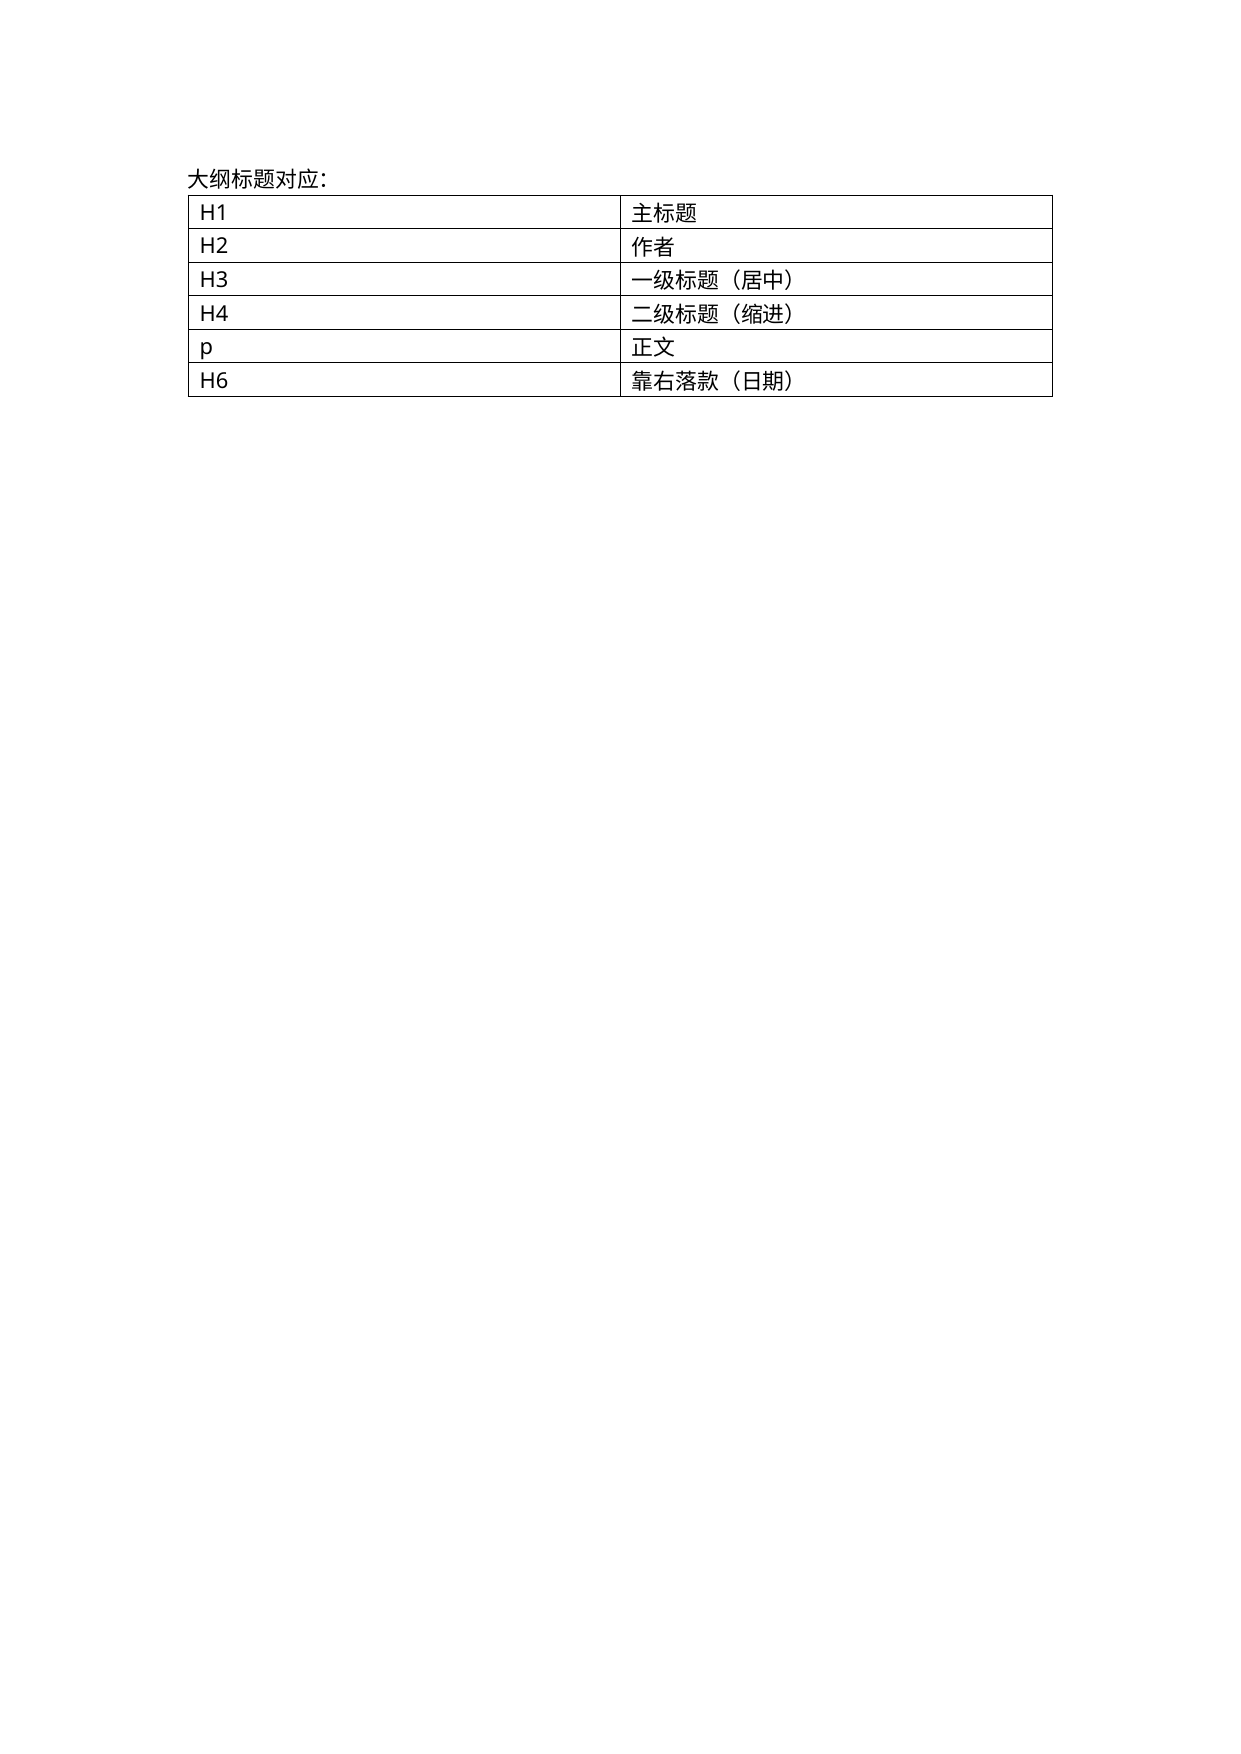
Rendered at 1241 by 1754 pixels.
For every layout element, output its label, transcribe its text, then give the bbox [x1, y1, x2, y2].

table_cell 一级标题（居中） [621, 263, 1052, 295]
table_cell H3 [189, 263, 620, 295]
table_cell 正文 [621, 330, 1052, 362]
table_cell p [189, 330, 620, 362]
table_header H1 [189, 196, 620, 228]
table_cell 二级标题（缩进） [621, 296, 1052, 329]
table_cell H6 [189, 363, 620, 396]
text 大纲标题对应： [187, 162, 1053, 194]
table_header 主标题 [621, 196, 1052, 228]
table_cell 作者 [621, 229, 1052, 262]
table_cell H4 [189, 296, 620, 329]
table_cell 靠右落款（日期） [621, 363, 1052, 396]
table_cell H2 [189, 229, 620, 262]
